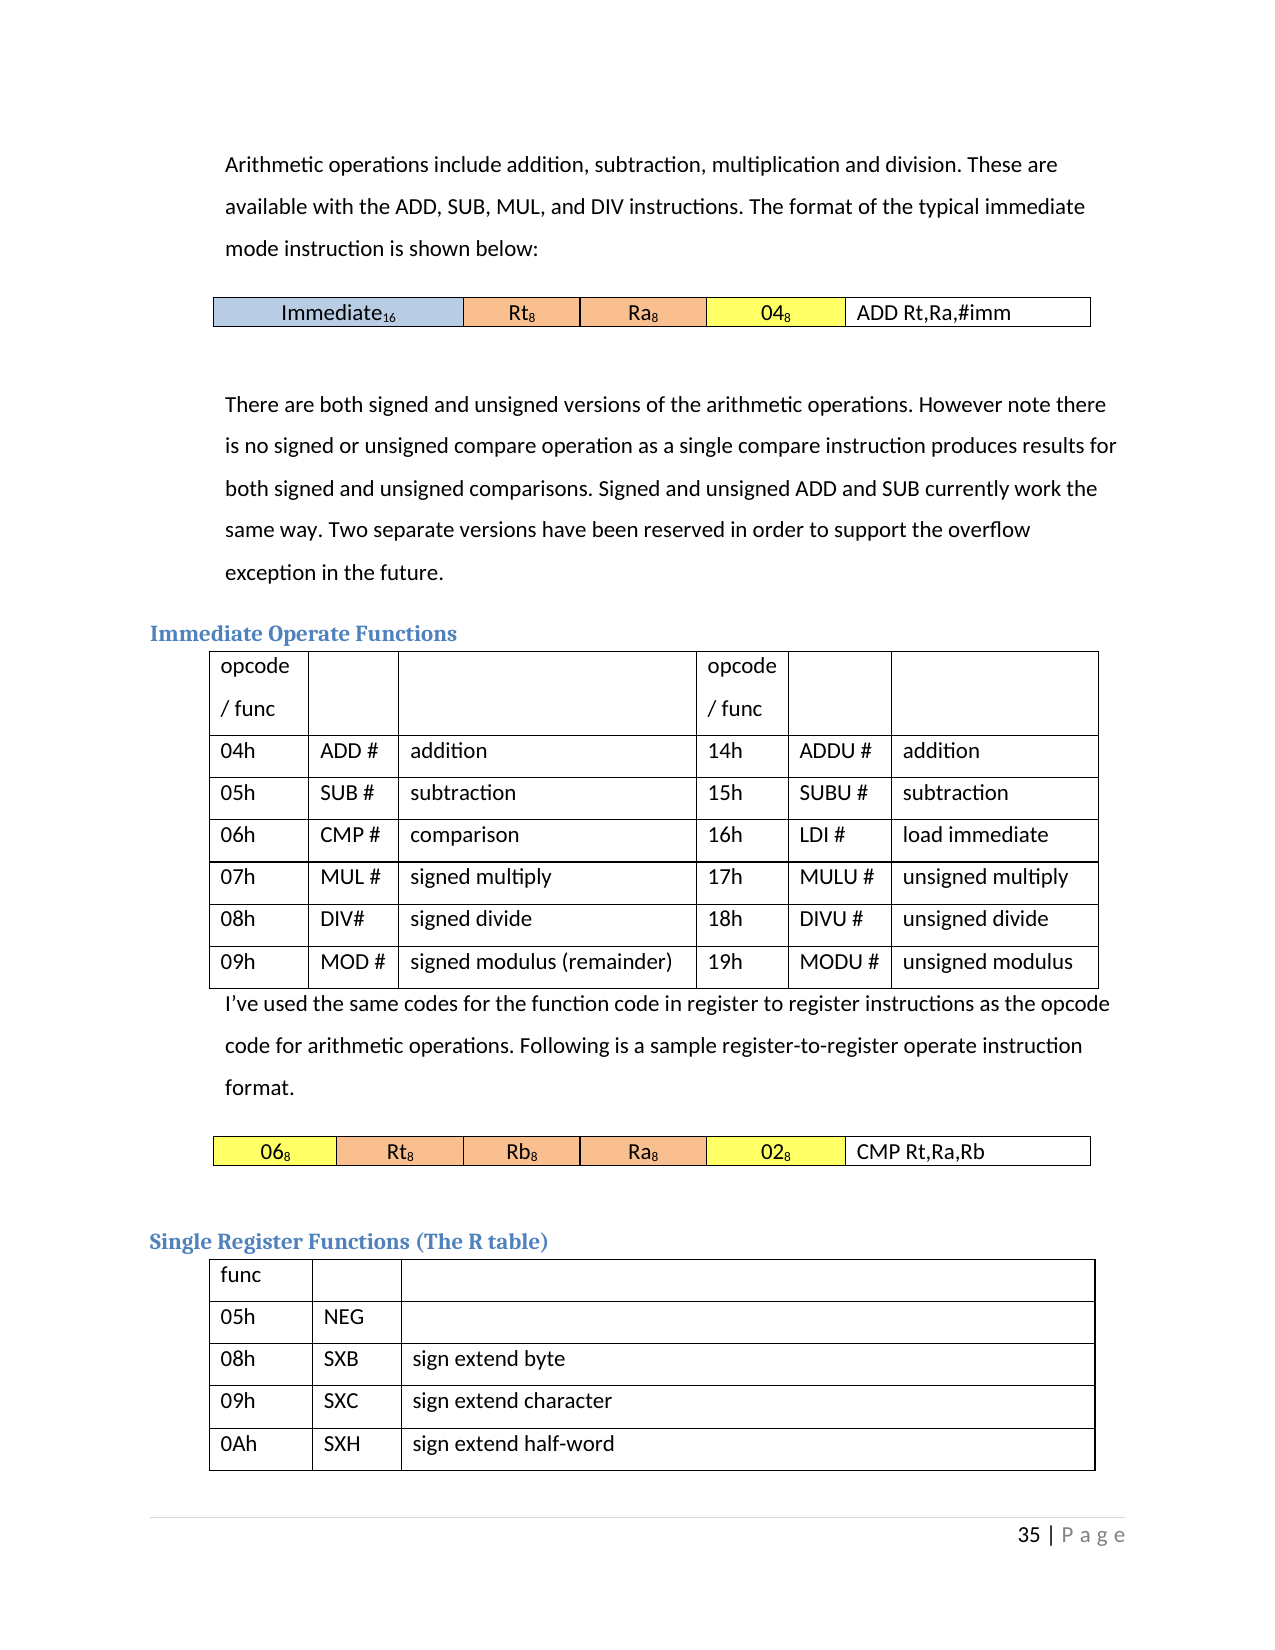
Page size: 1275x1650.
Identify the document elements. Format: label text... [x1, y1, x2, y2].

text There are both signed and unsigned versions of the arithmetic operations. However note there is no signed or unsigned compare operation as a single compare instruction produces results for both signed and unsigned comparisons. Signed and unsigned ADD and SUB currently work the same way. Two separate versions have been reserved in order to support the overflow exception in the future. [225, 390, 1125, 586]
table_cell SXB [313, 1344, 401, 1385]
table_cell 19h [697, 947, 788, 988]
table_cell DIV# [309, 905, 398, 946]
table_cell addition [399, 736, 696, 777]
table_cell load immediate [892, 820, 1098, 861]
table_cell NEG [313, 1302, 401, 1343]
table_cell 09h [210, 947, 308, 988]
table_cell ADD # [309, 736, 398, 777]
table_header [399, 652, 696, 735]
table_header [892, 652, 1098, 735]
table_cell addition [892, 736, 1098, 777]
text I’ve used the same codes for the function code in register to register instructions as the opcode code for arithmetic operations. Following is a sample register-to-register operate instruction format. [225, 989, 1125, 1101]
table_header Ra8 [581, 298, 706, 326]
table_cell 08h [210, 1344, 312, 1385]
table_header Rb8 [464, 1137, 579, 1165]
table_cell unsigned multiply [892, 863, 1098, 903]
table_header opcode / func [210, 652, 308, 735]
table_cell 08h [210, 905, 308, 946]
table_cell ADDU # [789, 736, 891, 777]
table_cell unsigned modulus [892, 947, 1098, 988]
table_header Rt8 [464, 298, 579, 326]
table_cell SXH [313, 1429, 401, 1470]
table_cell sign extend character [402, 1386, 1094, 1428]
table_cell DIVU # [789, 905, 891, 946]
table_header ADD Rt,Ra,#imm [846, 298, 1090, 326]
table_cell signed multiply [399, 863, 696, 903]
table_cell comparison [399, 820, 696, 861]
table_cell subtraction [892, 778, 1098, 819]
table_cell sign extend byte [402, 1344, 1094, 1385]
table_cell 07h [210, 863, 308, 903]
table_cell 06h [210, 820, 308, 861]
table_header 068 [214, 1137, 336, 1165]
table_cell 18h [697, 905, 788, 946]
table_cell 0Ah [210, 1429, 312, 1470]
table_cell 15h [697, 778, 788, 819]
table_header Rt8 [337, 1137, 463, 1165]
table_cell 14h [697, 736, 788, 777]
table_cell 09h [210, 1386, 312, 1428]
table_cell [402, 1302, 1094, 1343]
table_header CMP Rt,Ra,Rb [846, 1137, 1090, 1165]
table_cell SUB # [309, 778, 398, 819]
table_header [789, 652, 891, 735]
table_cell signed divide [399, 905, 696, 946]
table_header Ra8 [581, 1137, 706, 1165]
table_cell 16h [697, 820, 788, 861]
table_cell SXC [313, 1386, 401, 1428]
table_cell 04h [210, 736, 308, 777]
text Arithmetic operations include addition, subtraction, multiplication and division. These are available with the ADD, SUB, MUL, and DIV instructions. The format of the typical immediate mode instruction is shown below: [225, 150, 1125, 262]
table_cell MOD # [309, 947, 398, 988]
table_header 028 [707, 1137, 845, 1165]
table_header [309, 652, 398, 735]
table_header 048 [707, 298, 845, 326]
table_cell 05h [210, 1302, 312, 1343]
table_cell SUBU # [789, 778, 891, 819]
table_cell MUL # [309, 863, 398, 903]
table_cell 17h [697, 863, 788, 903]
table_cell 05h [210, 778, 308, 819]
table_cell LDI # [789, 820, 891, 861]
table_cell signed modulus (remainder) [399, 947, 696, 988]
subtitle Single Register Functions (The R table) [150, 1229, 1125, 1255]
table_header Immediate16 [214, 298, 463, 326]
table_header [313, 1260, 401, 1301]
table_cell MODU # [789, 947, 891, 988]
subtitle Immediate Operate Functions [150, 620, 1125, 647]
table_header opcode / func [697, 652, 788, 735]
table_cell MULU # [789, 863, 891, 903]
table_cell subtraction [399, 778, 696, 819]
table_header [402, 1260, 1094, 1301]
table_cell unsigned divide [892, 905, 1098, 946]
table_cell sign extend half-word [402, 1429, 1094, 1470]
table_header func [210, 1260, 312, 1301]
table_cell CMP # [309, 820, 398, 861]
